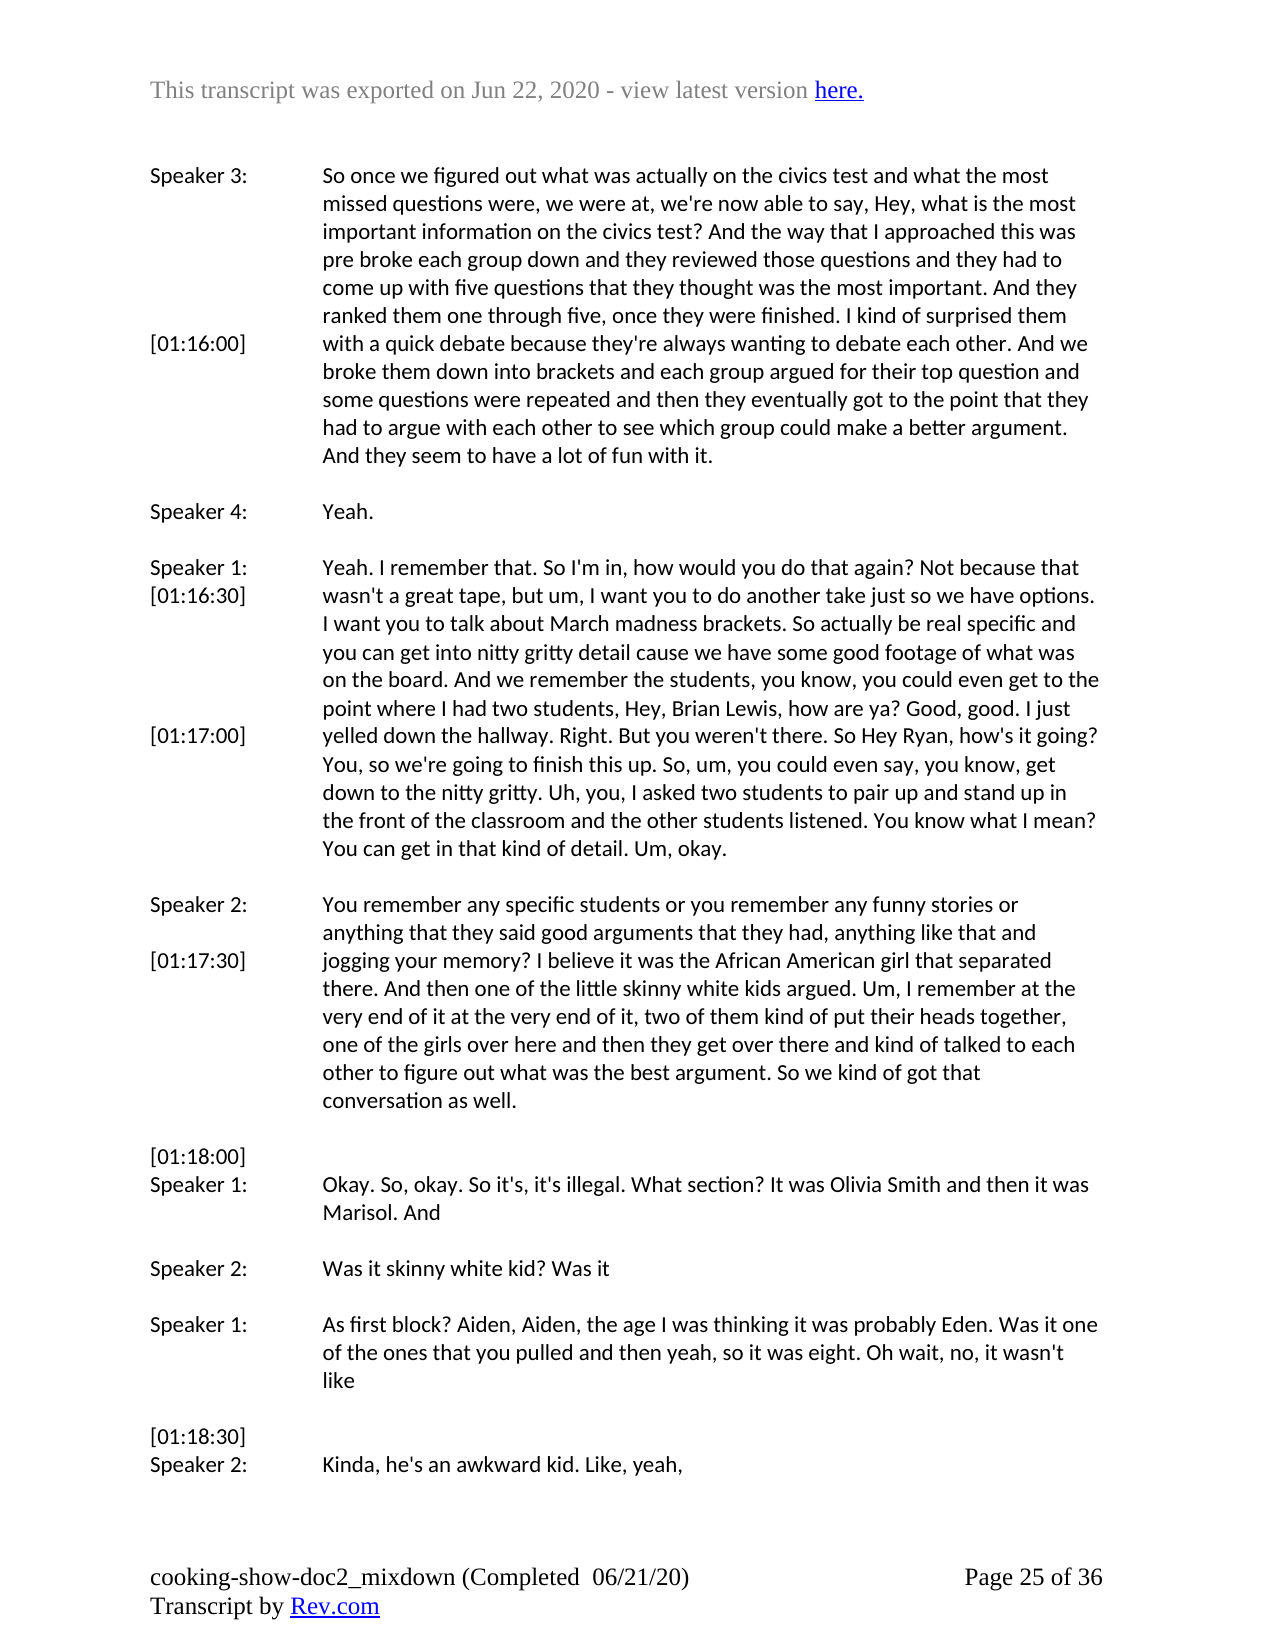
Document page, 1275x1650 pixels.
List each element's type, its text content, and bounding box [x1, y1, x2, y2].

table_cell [311, 161, 1114, 497]
table_cell Speaker 1: [01:16:30] [01:17:00] [139, 554, 311, 890]
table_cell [139, 161, 311, 497]
table_cell Speaker 4: [139, 498, 311, 553]
table_cell Okay. So, okay. So it's, it's illegal. What section? It was Olivia Smith and then it was Marisol. And [311, 1142, 1114, 1254]
table_cell Speaker 2: [139, 1254, 311, 1310]
table_cell You remember any specific students or you remember any funny stories or anything that they said good arguments that they had, anything like that and jogging your memory? I believe it was the African American girl that separated there. And then one of the little skinny white kids argued. Um, I remember at the very end of it at the very end of it, two of them kind of put their heads together, one of the girls over here and then they get over there and kind of talked to each other to figure out what was the best argument. So we kind of got that conversation as well. [311, 890, 1114, 1142]
table_cell Yeah. [311, 498, 1114, 553]
table_cell Yeah. I remember that. So I'm in, how would you do that again? Not because that wasn't a great tape, but um, I want you to do another take just so we have options. I want you to talk about March madness brackets. So actually be real specific and you can get into nitty gritty detail cause we have some good footage of what was on the board. And we remember the students, you know, you could even get to the point where I had two students, Hey, Brian Lewis, how are ya? Good, good. I just yelled down the hallway. Right. But you weren't there. So Hey Ryan, how's it going? You, so we're going to finish this up. So, um, you could even say, you know, get down to the nitty gritty. Uh, you, I asked two students to pair up and stand up in the front of the classroom and the other students listened. You know what I mean? You can get in that kind of detail. Um, okay. [311, 554, 1114, 890]
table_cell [311, 1422, 1114, 1478]
table_cell Speaker 1: [139, 1310, 311, 1422]
table_cell As first block? Aiden, Aiden, the age I was thinking it was probably Eden. Was it one of the ones that you pulled and then yeah, so it was eight. Oh wait, no, it wasn't like [311, 1310, 1114, 1422]
table_cell [01:18:00] Speaker 1: [139, 1142, 311, 1254]
table_cell Speaker 2: [01:17:30] [139, 890, 311, 1142]
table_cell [139, 1422, 311, 1478]
table_cell Was it skinny white kid? Was it [311, 1254, 1114, 1310]
